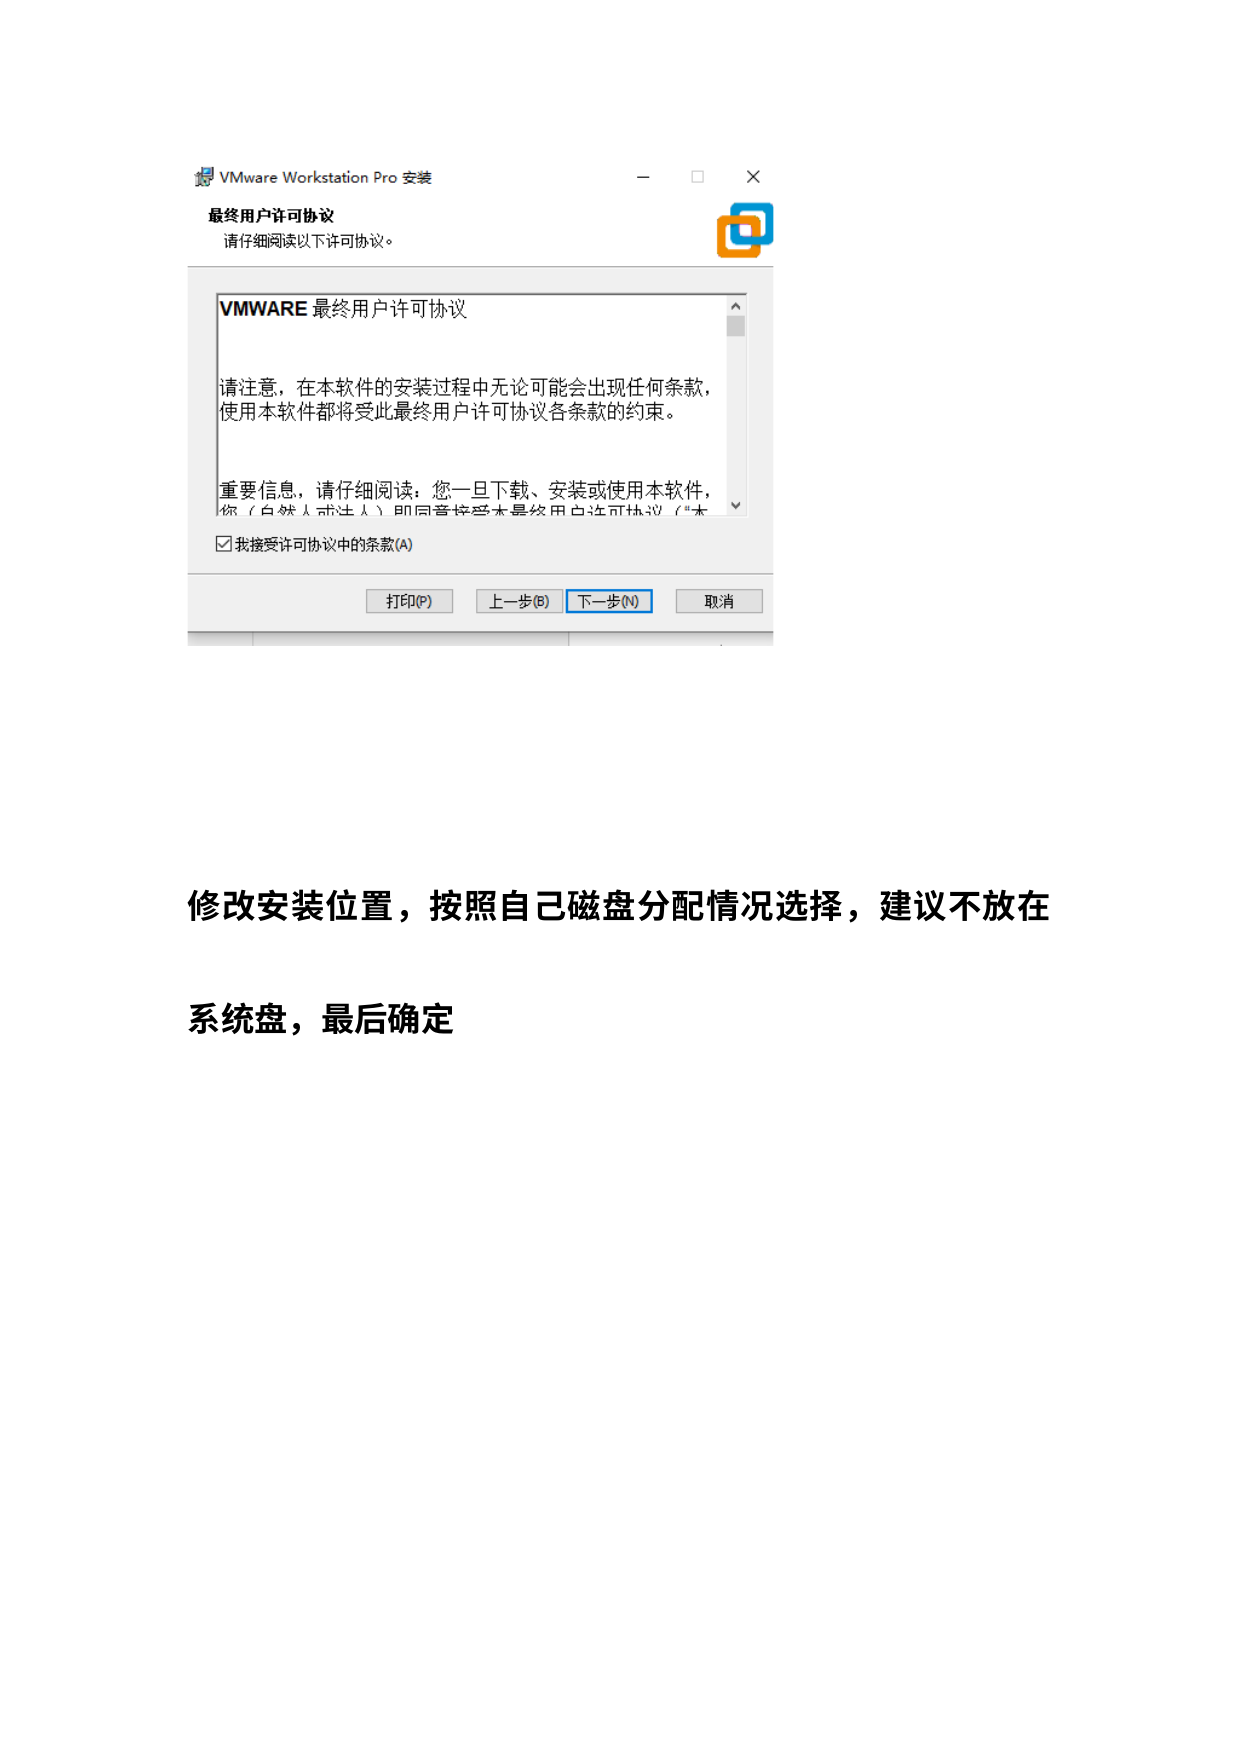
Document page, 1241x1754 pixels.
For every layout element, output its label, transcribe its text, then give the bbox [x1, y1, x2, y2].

subtitle 修改安装位置，按照自己磁盘分配情况选择，建议不放在系统盘，最后确定 [187, 872, 1053, 1049]
picture [187, 162, 774, 646]
